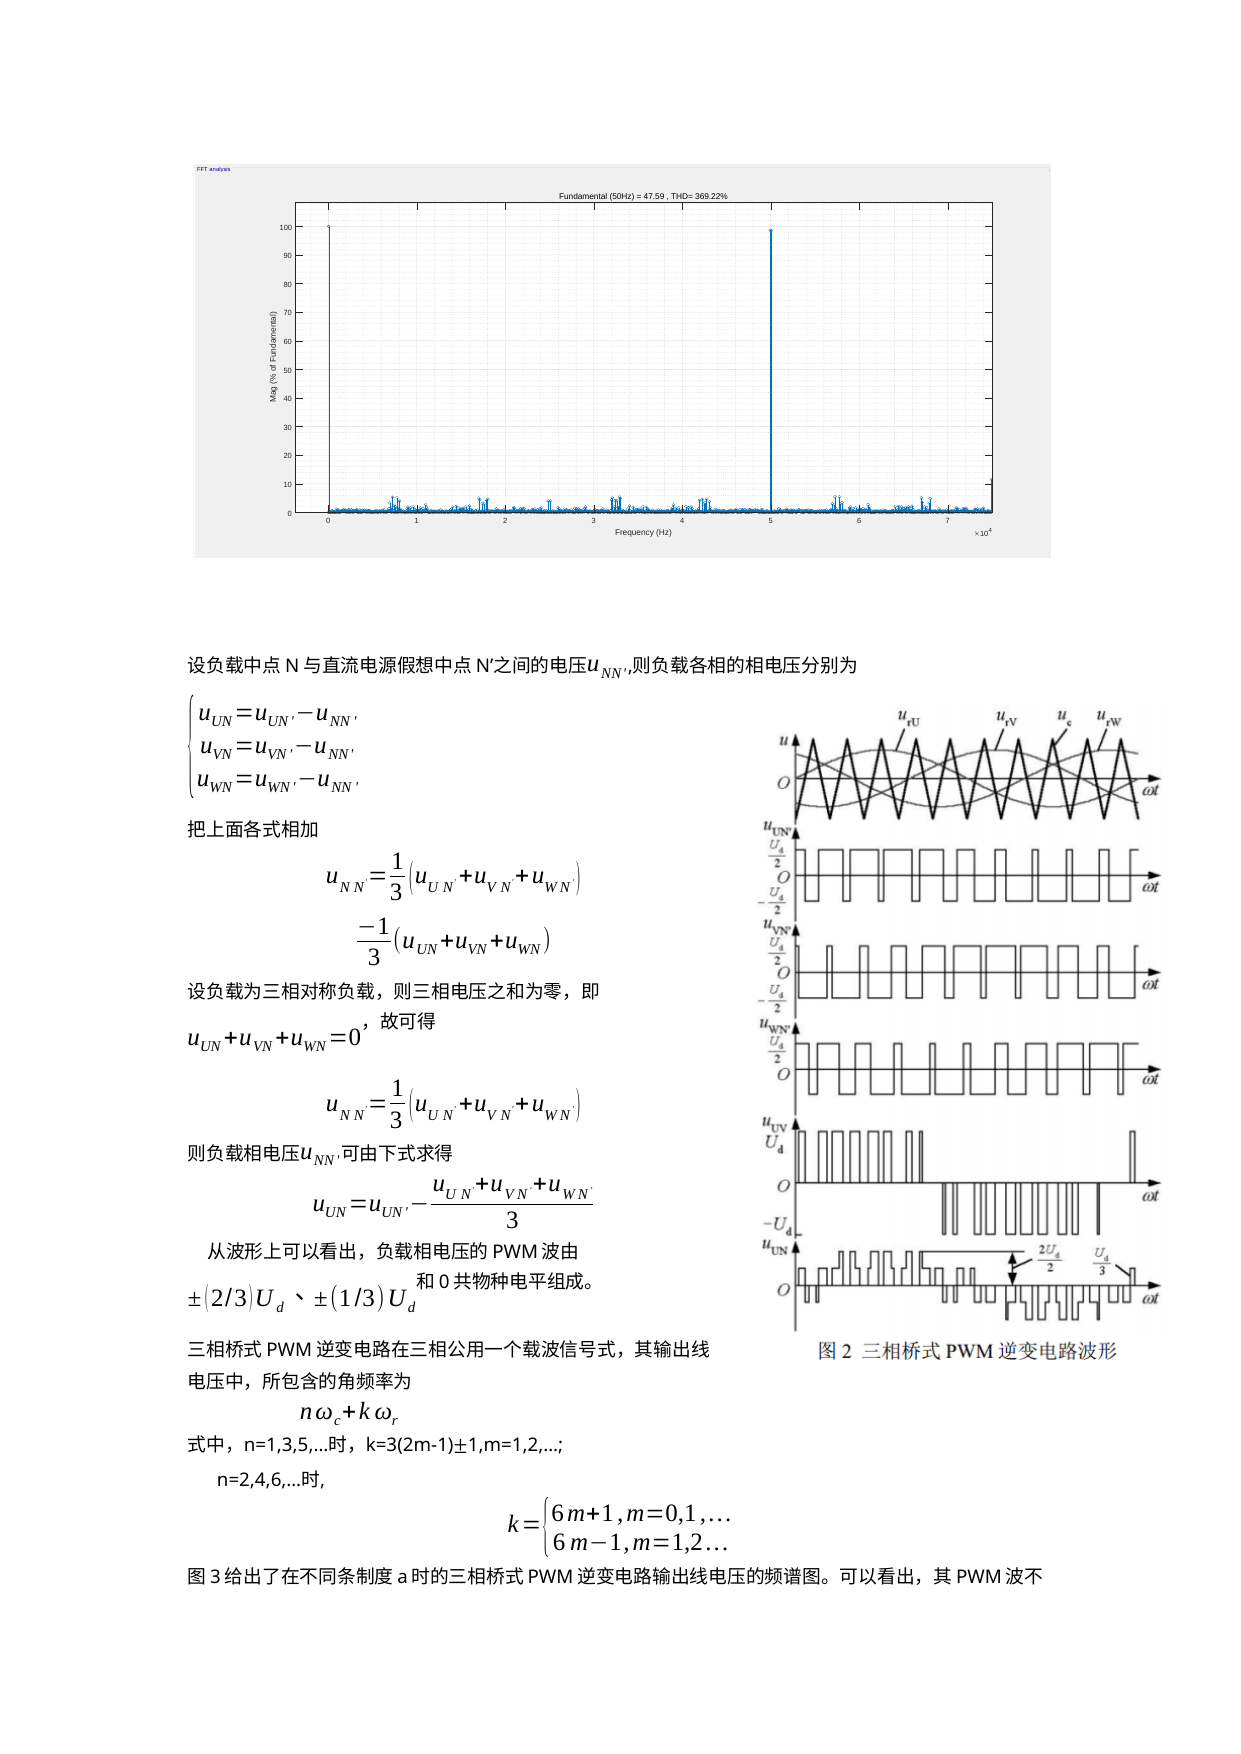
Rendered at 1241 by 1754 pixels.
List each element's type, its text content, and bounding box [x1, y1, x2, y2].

text 式中，n=1,3,5,…时，k=3(2m-1)1,m=1,2,…; [187, 1429, 1053, 1462]
picture [738, 699, 1180, 1367]
text 把上面各式相加 [187, 812, 738, 844]
text n=2,4,6,…时, [187, 1462, 1053, 1494]
text 则负载相电压可由下式求得 [187, 1137, 738, 1169]
text 三相桥式PWM逆变电路在三相公用一个载波信号式，其输出线电压中，所包含的角频率为 [187, 1332, 1053, 1397]
text 设负载中点N与直流电源假想中点N’之间的电压,则负载各相的相电压分别为 [187, 649, 1053, 682]
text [187, 1559, 1053, 1592]
text 设负载为三相对称负载，则三相电压之和为零，即，故可得 [187, 974, 738, 1072]
text 从波形上可以看出，负载相电压的PWM波由和0共物种电平组成。 [187, 1234, 738, 1332]
